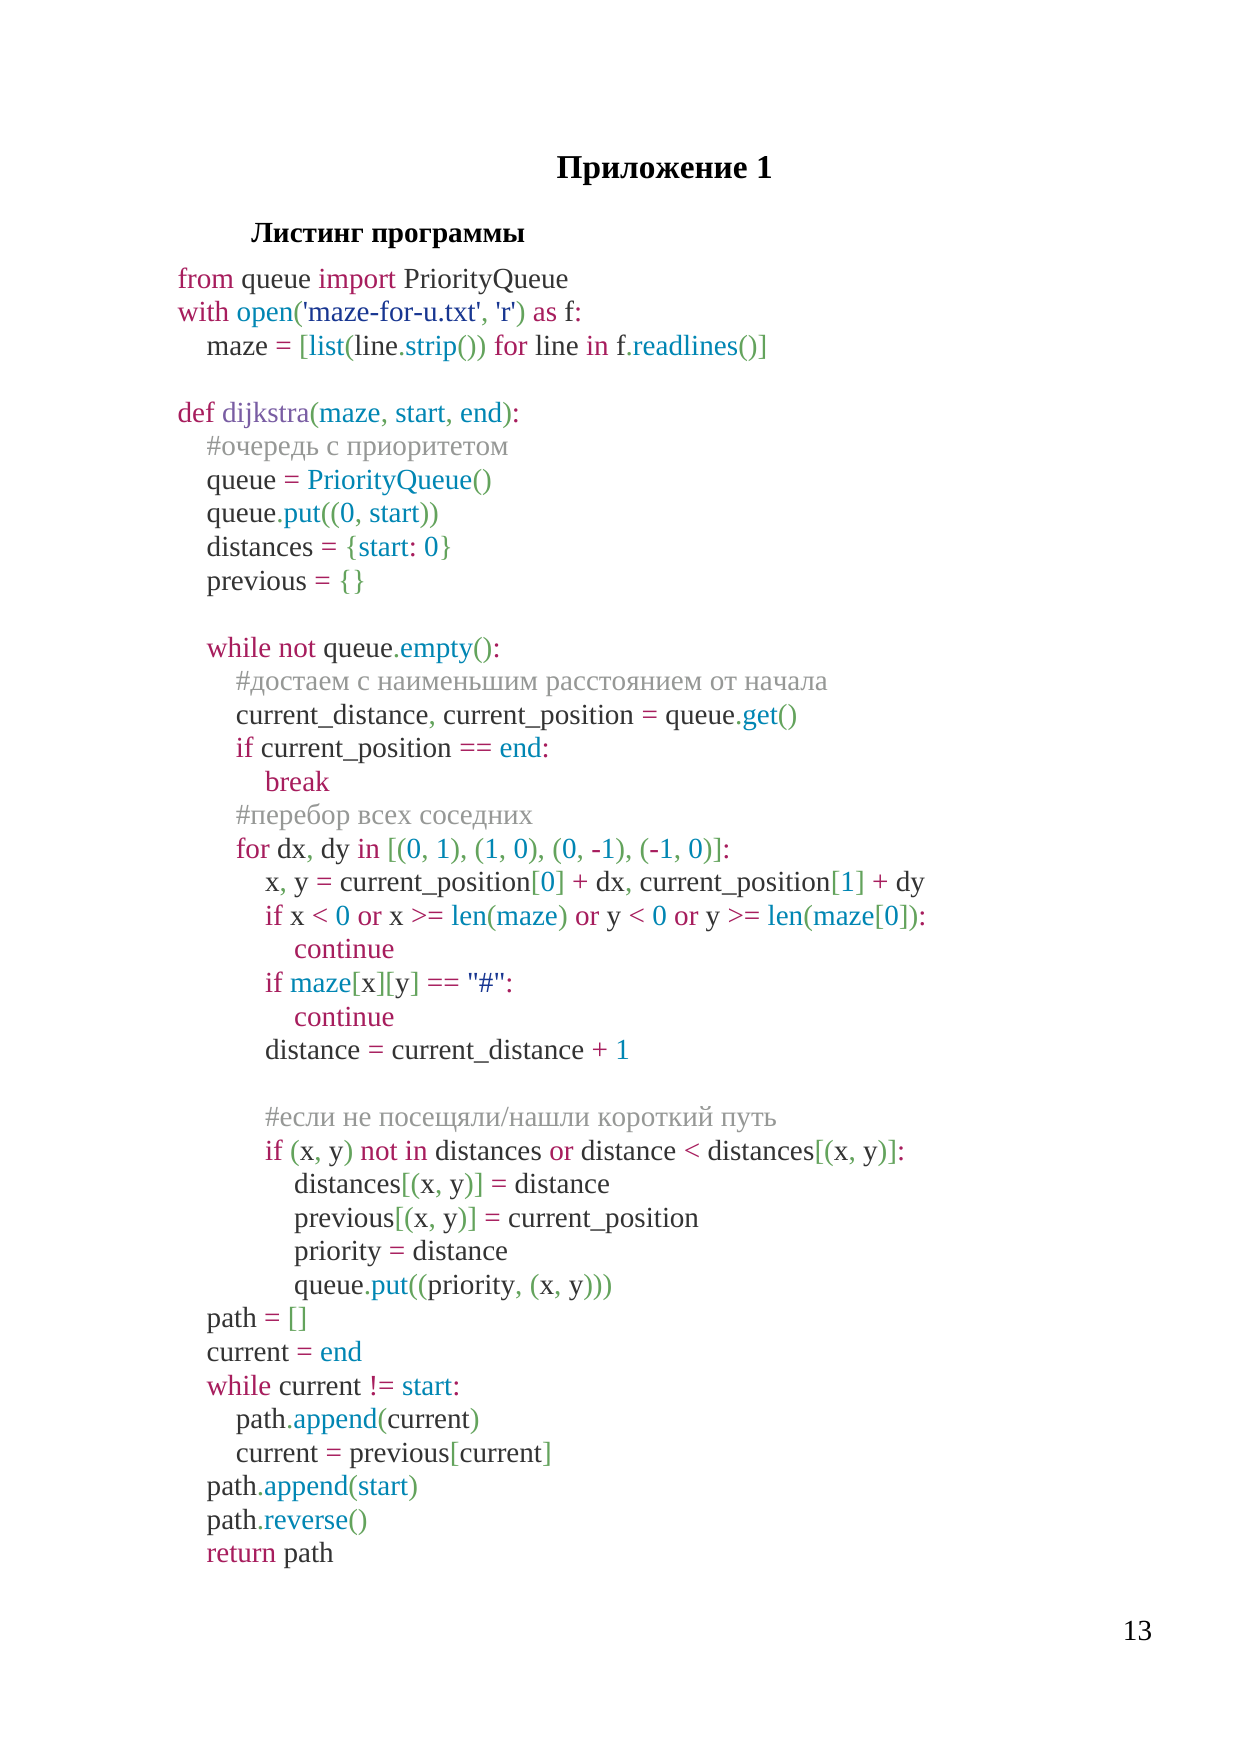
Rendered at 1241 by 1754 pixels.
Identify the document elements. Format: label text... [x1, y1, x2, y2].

subtitle Приложение 1 [177, 147, 1152, 186]
picture [603, 840, 607, 856]
text Листинг программы [177, 215, 1152, 248]
picture [438, 840, 442, 856]
text from queue import PriorityQueue with open('maze-for-u.txt', 'r') as f: maze = [list(line.strip()) for line in f.readlines()] def dijkstra(maze, start, end): #очередь с приоритетом queue = PriorityQueue() queue.put((0, start)) distances = {start: 0} previous = {} while not queue.empty(): #достаем с наименьшим расстоянием от начала current_distance, current_position = queue.get() if current_position == end: break #перебор всех соседних for dx, dy in [(0, 1), (1, 0), (0, -1), (-1, 0)]: x, y = current_position[0] + dx, current_position[1] + dy if x < 0 or x >= len(maze) or y < 0 or y >= len(maze[0]): continue if maze[x][y] == "#": continue distance = current_distance + 1 #если не посещяли/нашли короткий путь if (x, y) not in distances or distance < distances[(x, y)]: distances[(x, y)] = distance previous[(x, y)] = current_position priority = distance queue.put((priority, (x, y))) path = [] current = end while current != start: path.append(current) current = previous[current] path.append(start) path.reverse() return path [177, 261, 1152, 1569]
